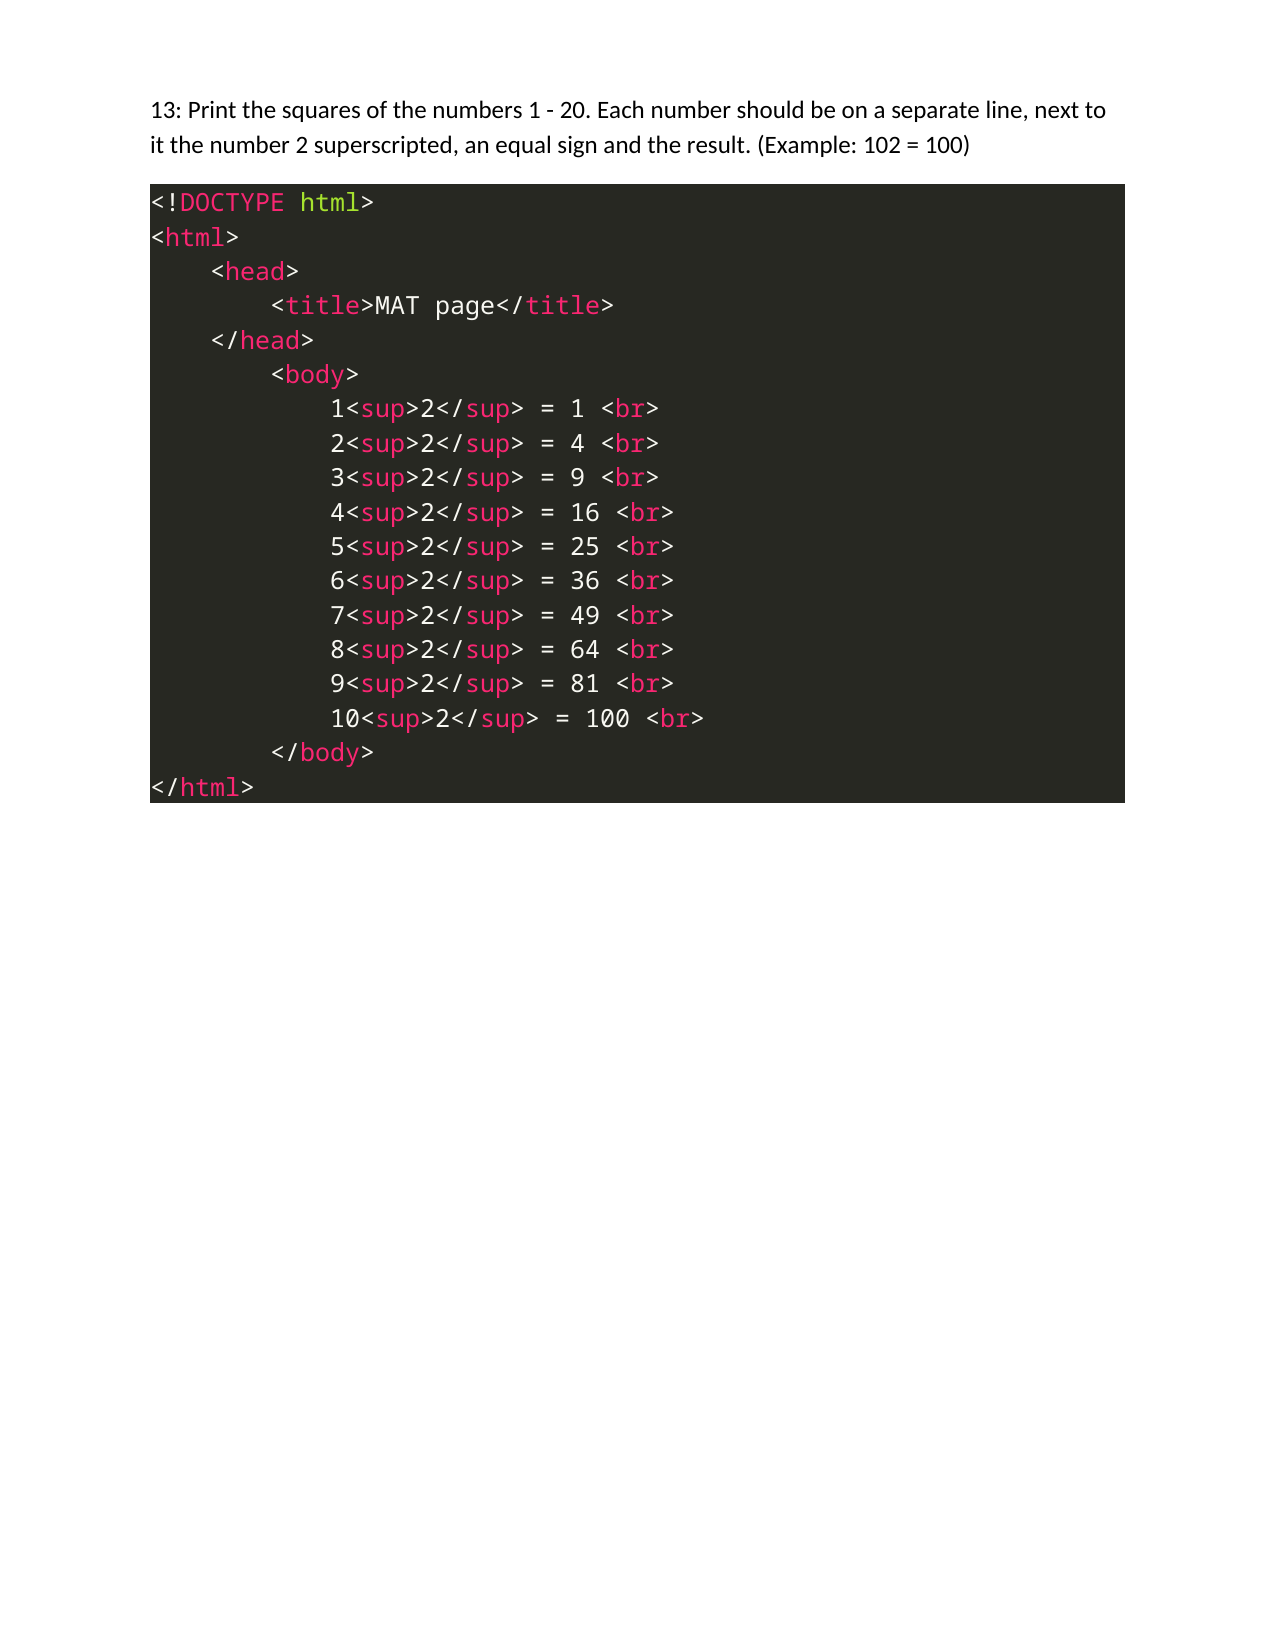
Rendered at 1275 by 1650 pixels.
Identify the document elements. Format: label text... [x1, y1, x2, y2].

text 10<sup>2</sup> = 100 <br> [150, 700, 1125, 734]
text 2<sup>2</sup> = 4 <br> [150, 425, 1125, 459]
text 3<sup>2</sup> = 9 <br> [150, 459, 1125, 494]
text <head> [150, 253, 1125, 288]
text </body> [150, 734, 1125, 769]
text 4<sup>2</sup> = 16 <br> [150, 494, 1125, 528]
text 13: Print the squares of the numbers 1 - 20. Each number should be on a separate line, next to it the number 2 superscripted, an equal sign and the result. (Example: 102 = 100) [150, 94, 1125, 159]
text 6<sup>2</sup> = 36 <br> [150, 563, 1125, 597]
text <body> [150, 356, 1125, 391]
text </html> [150, 769, 1125, 803]
text <!DOCTYPE html> [150, 184, 1125, 219]
text 5<sup>2</sup> = 25 <br> [150, 528, 1125, 563]
text </head> [150, 322, 1125, 356]
text <html> [150, 219, 1125, 253]
text 8<sup>2</sup> = 64 <br> [150, 631, 1125, 666]
text 1<sup>2</sup> = 1 <br> [150, 391, 1125, 425]
text <title>MAT page</title> [150, 288, 1125, 322]
text 9<sup>2</sup> = 81 <br> [150, 666, 1125, 700]
text 7<sup>2</sup> = 49 <br> [150, 597, 1125, 631]
